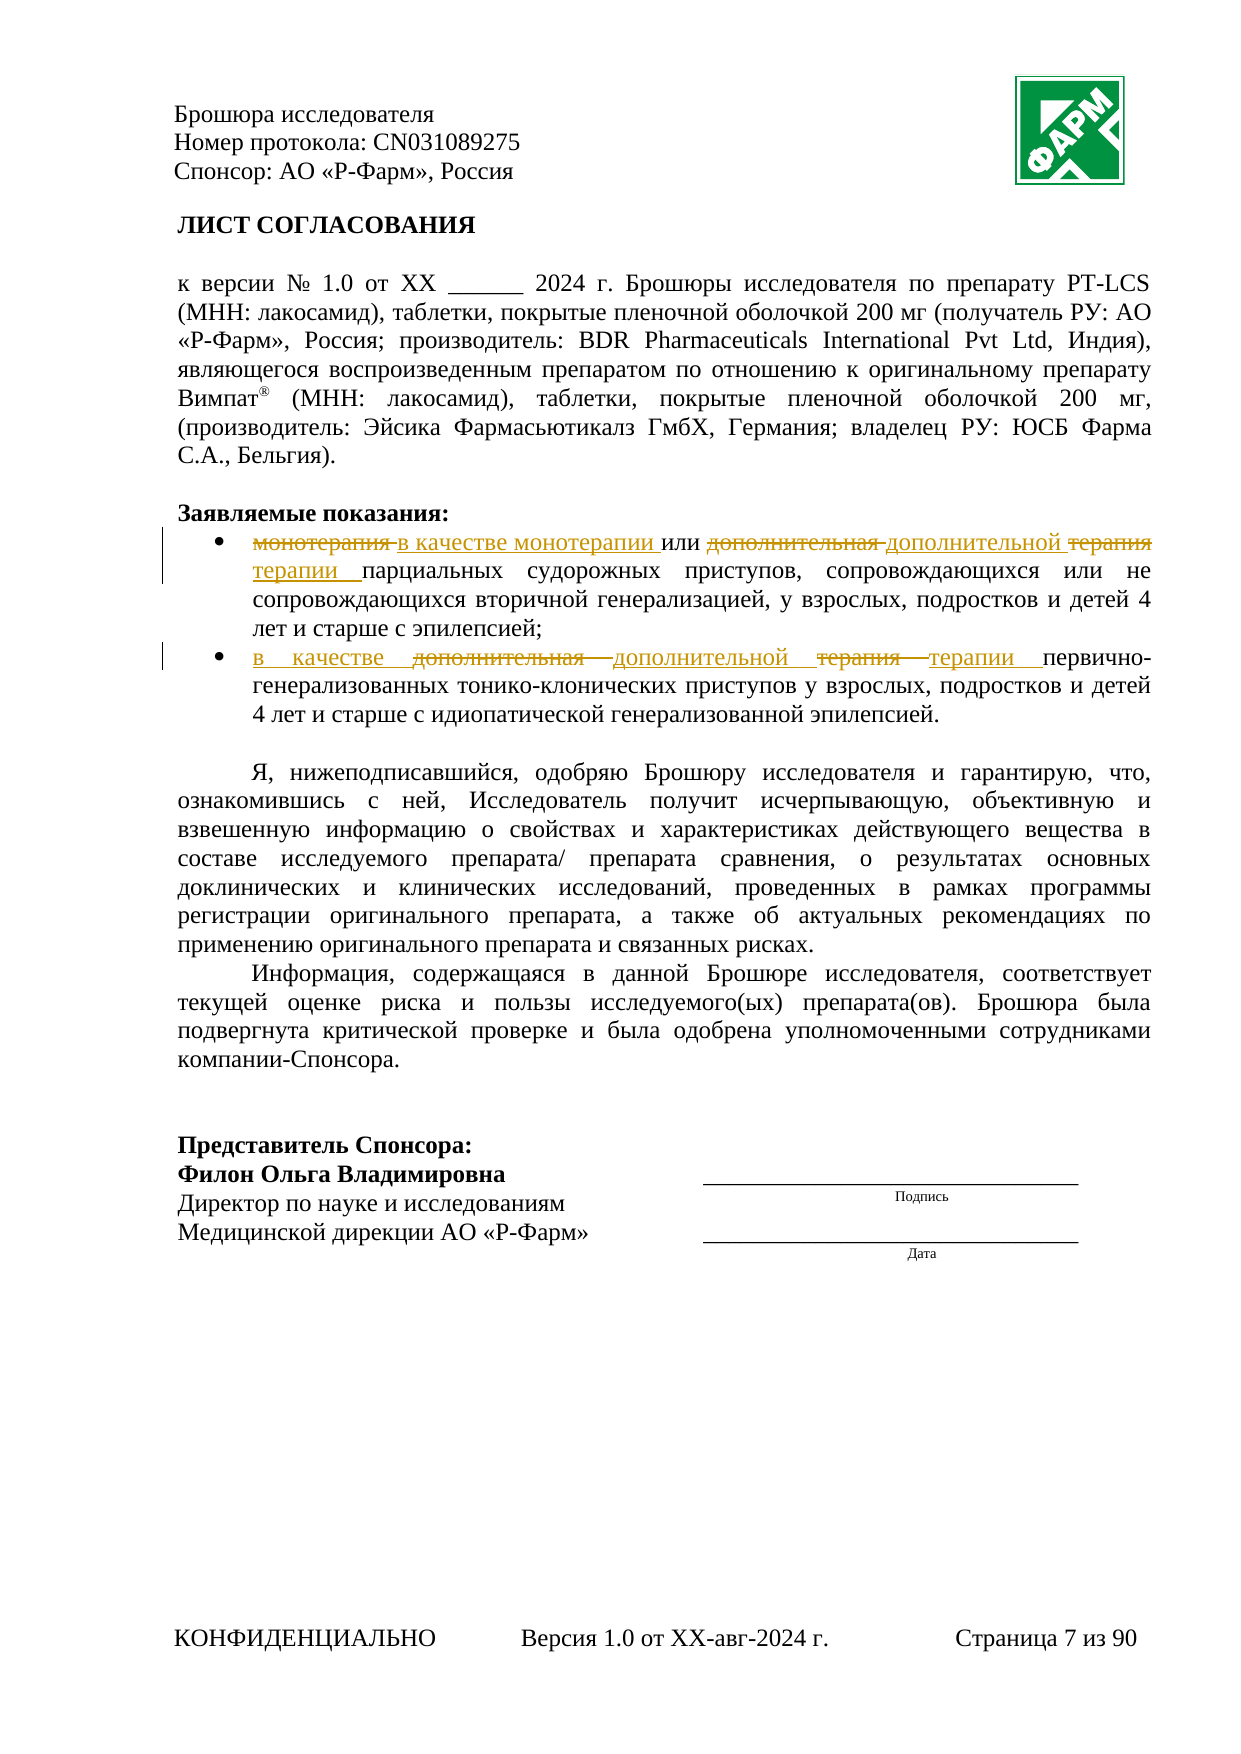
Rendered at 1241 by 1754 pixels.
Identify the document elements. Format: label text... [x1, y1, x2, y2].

table_header ______________________________ Подпись ______________________________ Дата [692, 1102, 1152, 1274]
table_header Представитель Спонсора: Филон Ольга Владимировна Директор по науке и исследованиям Медицинской дирекции АО «Р-Фарм» [177, 1102, 692, 1274]
text Информация, содержащаяся в данной Брошюре исследователя, соответствует текущей оценке риска и пользы исследуемого(ых) препарата(ов). Брошюра была подвергнута критической проверке и была одобрена уполномоченными сотрудниками компании-Спонсора. [177, 958, 1152, 1073]
text к версии № 1.0 от ХХ ______ 2024 г. Брошюры исследователя по препарату PT-LCS (МНН: лакосамид), таблетки, покрытые пленочной оболочкой 200 мг (получатель РУ: АО «Р-Фарм», Россия; производитель: BDR Pharmaceuticals International Pvt Ltd, Индия), являющегося воспроизведенным препаратом по отношению к оригинальному препарату Вимпат® (МНН: лакосамид), таблетки, покрытые пленочной оболочкой 200 мг, (производитель: Эйсика Фармасьютикалз ГмбХ, Германия; владелец РУ: ЮСБ Фарма С.А., Бельгия). [177, 268, 1152, 469]
list первично-генерализованных тонико-клонических приступов у взрослых, подростков и детей 4 лет и старше с идиопатической генерализованной эпилепсией. [215, 642, 1152, 728]
list или парциальных судорожных приступов, сопровождающихся или не сопровождающихся вторичной генерализацией, у взрослых, подростков и детей 4 лет и старше с эпилепсией; [215, 527, 1152, 642]
text Я, нижеподписавшийся, одобряю Брошюру исследователя и гарантирую, что, ознакомившись с ней, Исследователь получит исчерпывающую, объективную и взвешенную информацию о свойствах и характеристиках действующего вещества в составе исследуемого препарата/ препарата сравнения, о результатах основных доклинических и клинических исследований, проведенных в рамках программы регистрации оригинального препарата, а также об актуальных рекомендациях по применению оригинального препарата и связанных рисках. [177, 757, 1152, 958]
text ЛИСТ СОГЛАСОВАНИЯ [177, 210, 1152, 239]
text Заявляемые показания: [177, 498, 1152, 527]
